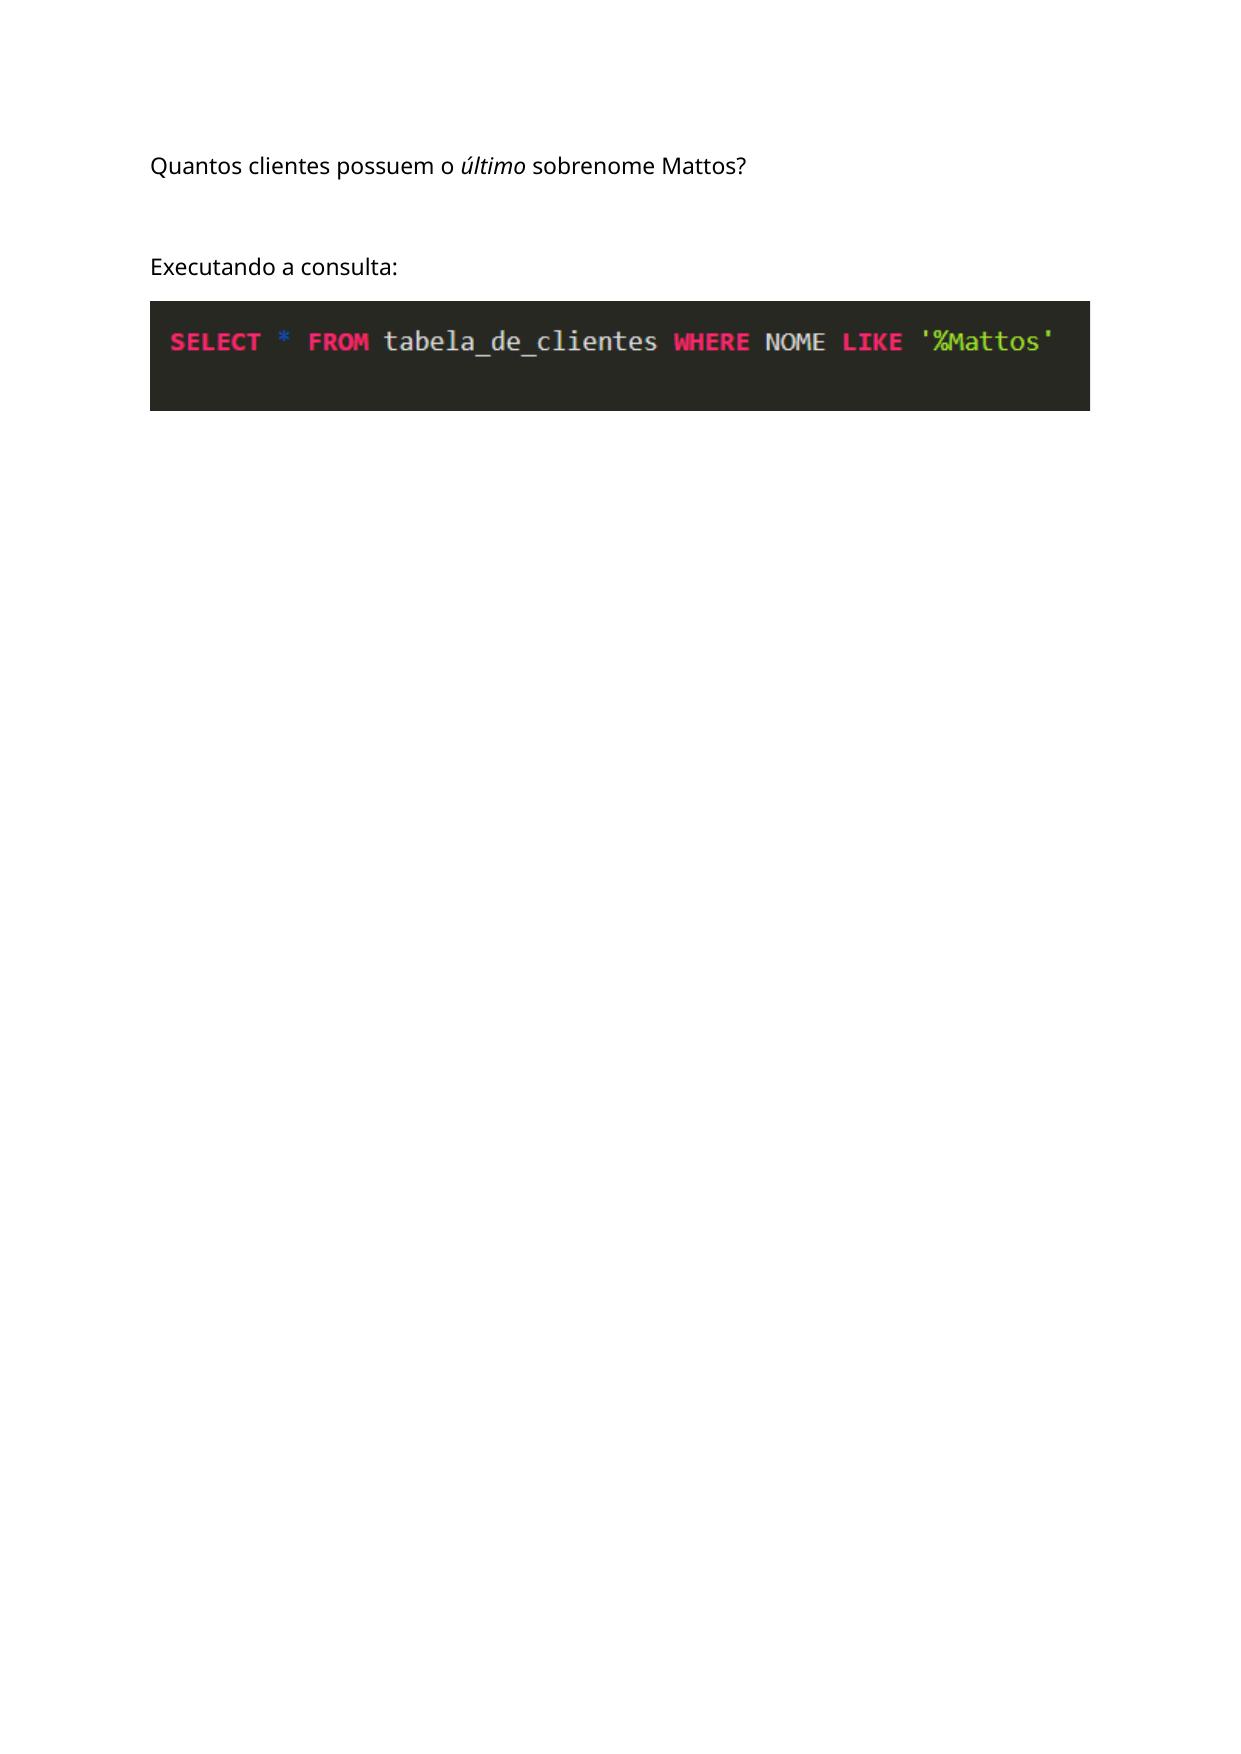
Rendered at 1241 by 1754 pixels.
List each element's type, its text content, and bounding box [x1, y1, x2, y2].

text Quantos clientes possuem o último sobrenome Mattos? [150, 150, 1090, 181]
picture [150, 301, 1091, 411]
text Executando a consulta: [150, 251, 1090, 282]
